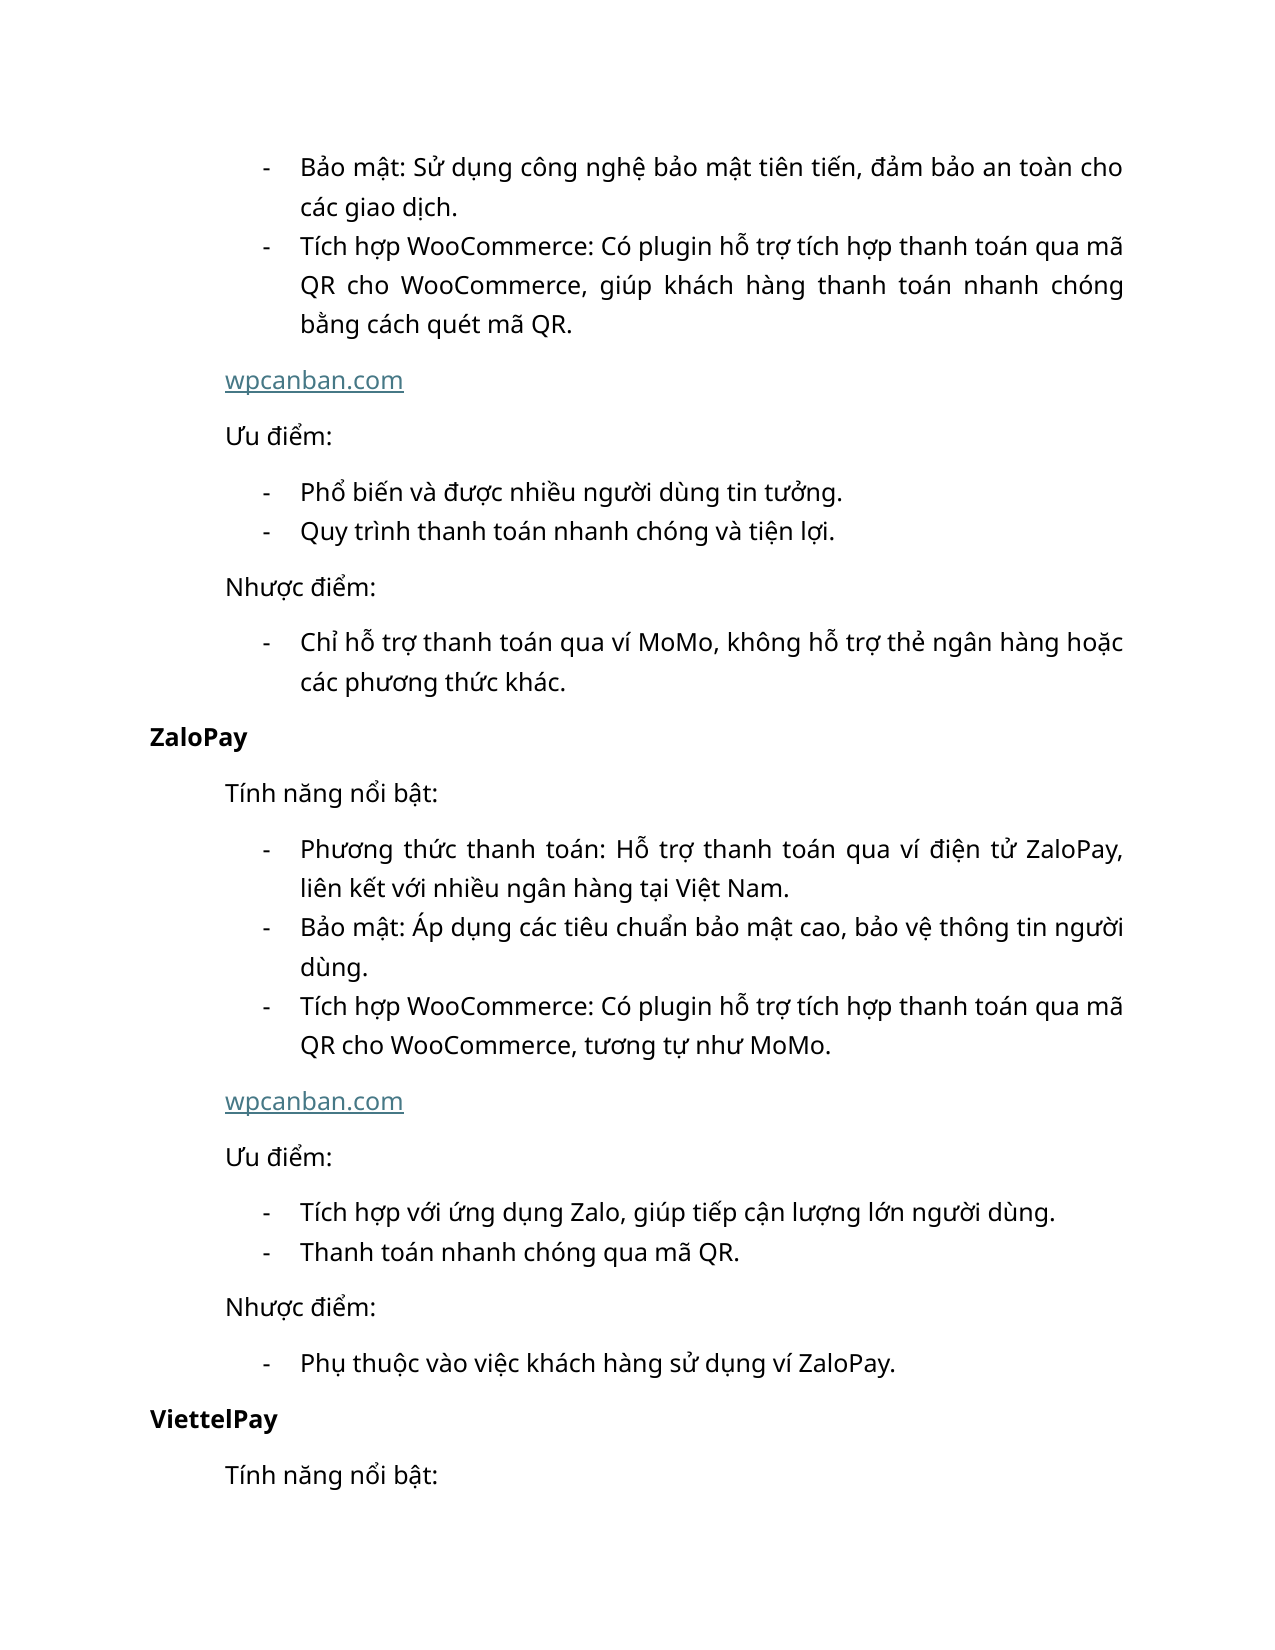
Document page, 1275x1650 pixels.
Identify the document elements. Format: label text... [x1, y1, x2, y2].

text Tính năng nổi bật: [225, 1457, 1125, 1492]
list Quy trình thanh toán nhanh chóng và tiện lợi. [262, 513, 1125, 547]
list Phổ biến và được nhiều người dùng tin tưởng. [262, 474, 1125, 508]
text wpcanban.com [225, 1083, 1125, 1117]
list Chỉ hỗ trợ thanh toán qua ví MoMo, không hỗ trợ thẻ ngân hàng hoặc các phương thức khác. [262, 625, 1125, 698]
text Tính năng nổi bật: [225, 776, 1125, 810]
list Phụ thuộc vào việc khách hàng sử dụng ví ZaloPay. [262, 1346, 1125, 1380]
text ZaloPay [150, 720, 1125, 754]
list Bảo mật: Sử dụng công nghệ bảo mật tiên tiến, đảm bảo an toàn cho các giao dịch. [262, 150, 1125, 223]
text Nhược điểm: [225, 569, 1125, 603]
list Thanh toán nhanh chóng qua mã QR. [262, 1234, 1125, 1268]
list Bảo mật: Áp dụng các tiêu chuẩn bảo mật cao, bảo vệ thông tin người dùng. [262, 910, 1125, 983]
list Tích hợp với ứng dụng Zalo, giúp tiếp cận lượng lớn người dùng. [262, 1195, 1125, 1229]
text Nhược điểm: [225, 1290, 1125, 1324]
list Tích hợp WooCommerce: Có plugin hỗ trợ tích hợp thanh toán qua mã QR cho WooCommerce, tương tự như MoMo. [262, 988, 1125, 1062]
text Ưu điểm: [225, 1139, 1125, 1173]
text Ưu điểm: [225, 418, 1125, 452]
text ViettelPay [150, 1402, 1125, 1436]
list Phương thức thanh toán: Hỗ trợ thanh toán qua ví điện tử ZaloPay, liên kết với nhiều ngân hàng tại Việt Nam. [262, 832, 1125, 905]
list Tích hợp WooCommerce: Có plugin hỗ trợ tích hợp thanh toán qua mã QR cho WooCommerce, giúp khách hàng thanh toán nhanh chóng bằng cách quét mã QR. [262, 228, 1125, 341]
text wpcanban.com [225, 362, 1125, 397]
